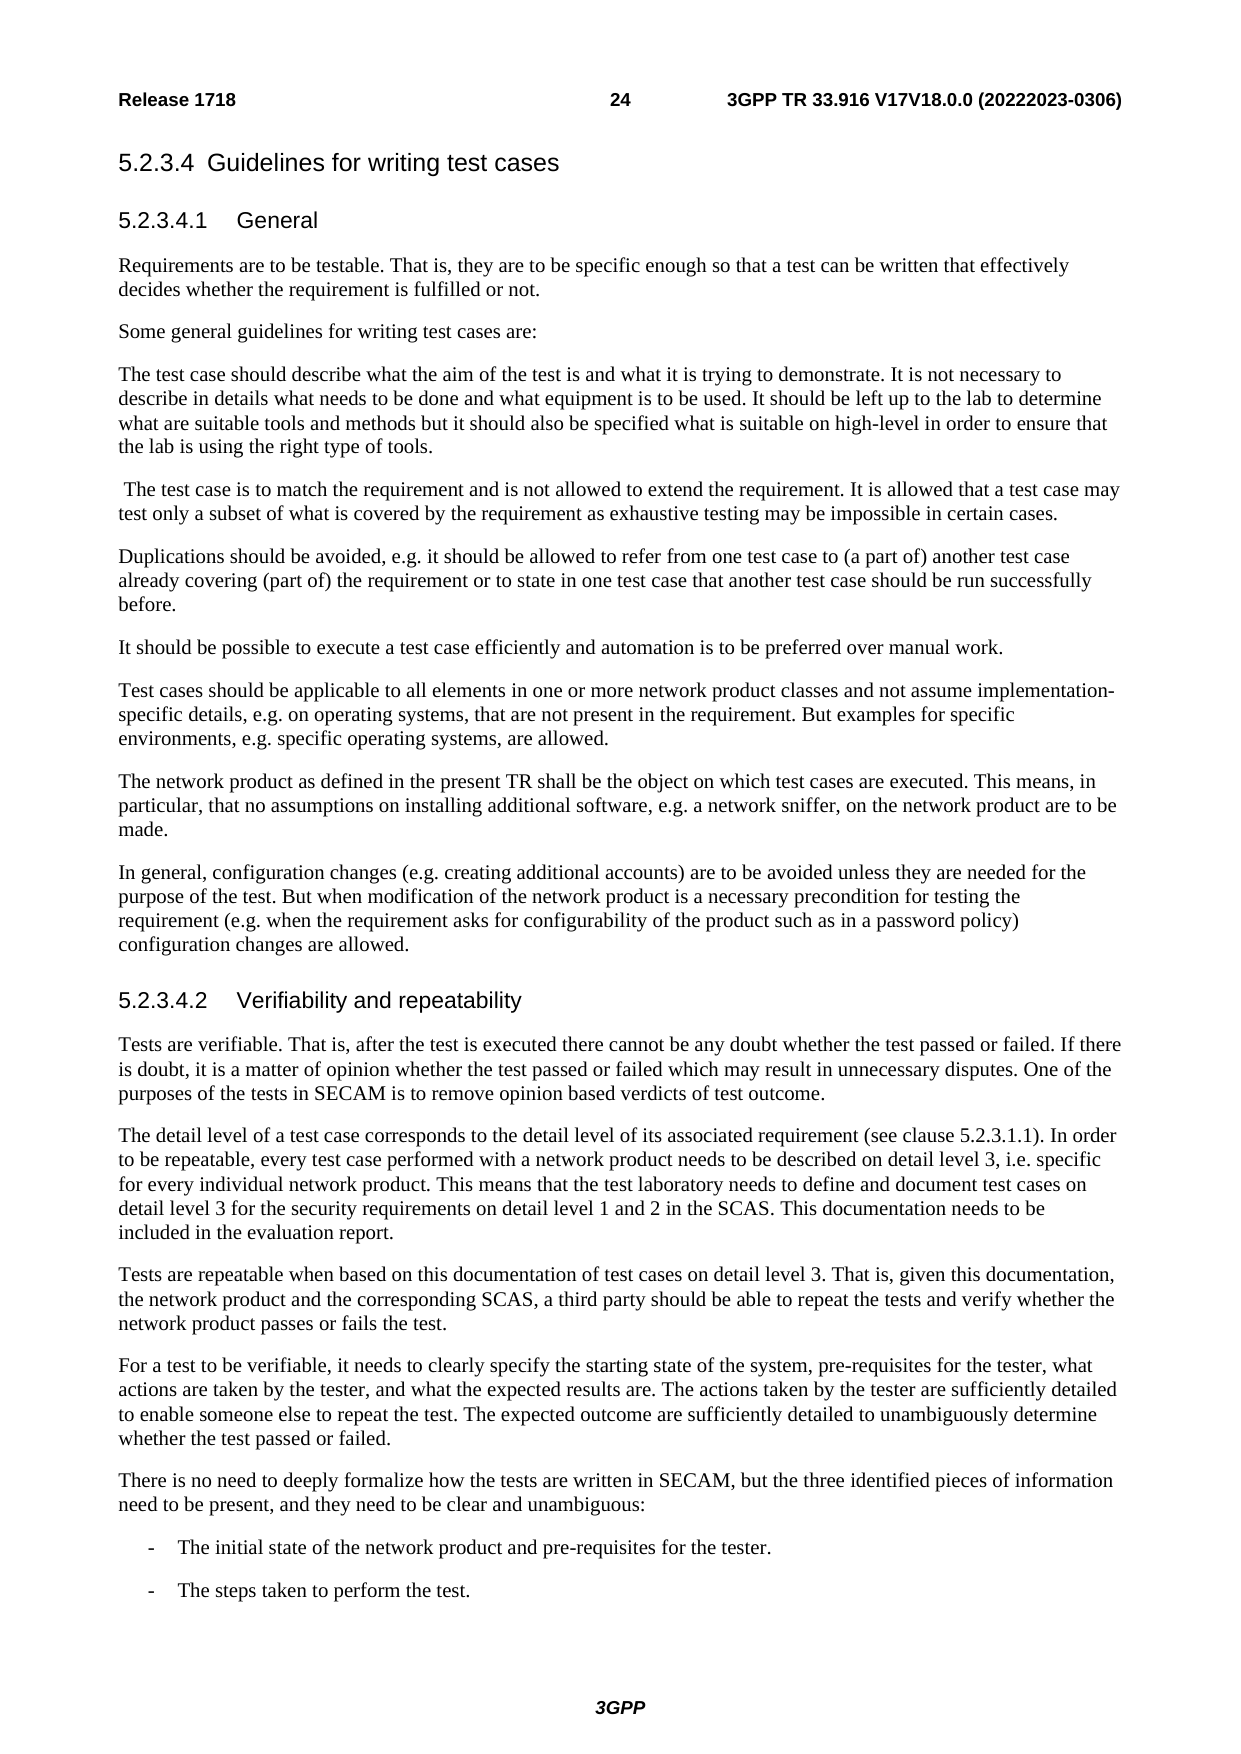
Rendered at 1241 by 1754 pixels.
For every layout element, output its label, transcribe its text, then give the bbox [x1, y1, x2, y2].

subtitle 5.2.3.4 Guidelines for writing test cases [118, 147, 1122, 176]
text Test cases should be applicable to all elements in one or more network product classes and not assume implementation-specific details, e.g. on operating systems, that are not present in the requirement. But examples for specific environments, e.g. specific operating systems, are allowed. [118, 678, 1122, 750]
text For a test to be verifiable, it needs to clearly specify the starting state of the system, pre-requisites for the tester, what actions are taken by the tester, and what the expected results are. The actions taken by the tester are sufficiently detailed to enable someone else to repeat the test. The expected outcome are sufficiently detailed to unambiguously determine whether the test passed or failed. [118, 1353, 1122, 1449]
text The detail level of a test case corresponds to the detail level of its associated requirement (see clause 5.2.3.1.1). In order to be repeatable, every test case performed with a network product needs to be described on detail level 3, i.e. specific for every individual network product. This means that the test laboratory needs to define and document test cases on detail level 3 for the security requirements on detail level 1 and 2 in the SCAS. This documentation needs to be included in the evaluation report. [118, 1123, 1122, 1244]
text Tests are verifiable. That is, after the test is executed there cannot be any doubt whether the test passed or failed. If there is doubt, it is a matter of opinion whether the test passed or failed which may result in unnecessary disputes. One of the purposes of the tests in SECAM is to remove opinion based verdicts of test outcome. [118, 1032, 1122, 1104]
subtitle 5.2.3.4.1 General [118, 207, 1122, 234]
text Duplications should be avoided, e.g. it should be allowed to refer from one test case to (a part of) another test case already covering (part of) the requirement or to state in one test case that another test case should be run successfully before. [118, 544, 1122, 616]
text - The initial state of the network product and pre-requisites for the tester. [148, 1535, 1122, 1559]
subtitle 5.2.3.4.2 Verifiability and repeatability [118, 987, 1122, 1014]
text Some general guidelines for writing test cases are: [118, 319, 1122, 343]
text The test case is to match the requirement and is not allowed to extend the requirement. It is allowed that a test case may test only a subset of what is covered by the requirement as exhaustive testing may be impossible in certain cases. [118, 477, 1122, 525]
text There is no need to deeply formalize how the tests are written in SECAM, but the three identified pieces of information need to be present, and they need to be clear and unambiguous: [118, 1468, 1122, 1516]
text The network product as defined in the present TR shall be the object on which test cases are executed. This means, in particular, that no assumptions on installing additional software, e.g. a network sniffer, on the network product are to be made. [118, 769, 1122, 841]
text Requirements are to be testable. That is, they are to be specific enough so that a test can be written that effectively decides whether the requirement is fulfilled or not. [118, 253, 1122, 301]
text Tests are repeatable when based on this documentation of test cases on detail level 3. That is, given this documentation, the network product and the corresponding SCAS, a third party should be able to repeat the tests and verify whether the network product passes or fails the test. [118, 1262, 1122, 1334]
text The test case should describe what the aim of the test is and what it is trying to demonstrate. It is not necessary to describe in details what needs to be done and what equipment is to be used. It should be left up to the lab to determine what are suitable tools and methods but it should also be specified what is suitable on high-level in order to ensure that the lab is using the right type of tools. [118, 362, 1122, 458]
text It should be possible to execute a test case efficiently and automation is to be preferred over manual work. [118, 635, 1122, 659]
text In general, configuration changes (e.g. creating additional accounts) are to be avoided unless they are needed for the purpose of the test. But when modification of the network product is a necessary precondition for testing the requirement (e.g. when the requirement asks for configurability of the product such as in a password policy) configuration changes are allowed. [118, 860, 1122, 956]
text - The steps taken to perform the test. [148, 1578, 1122, 1602]
